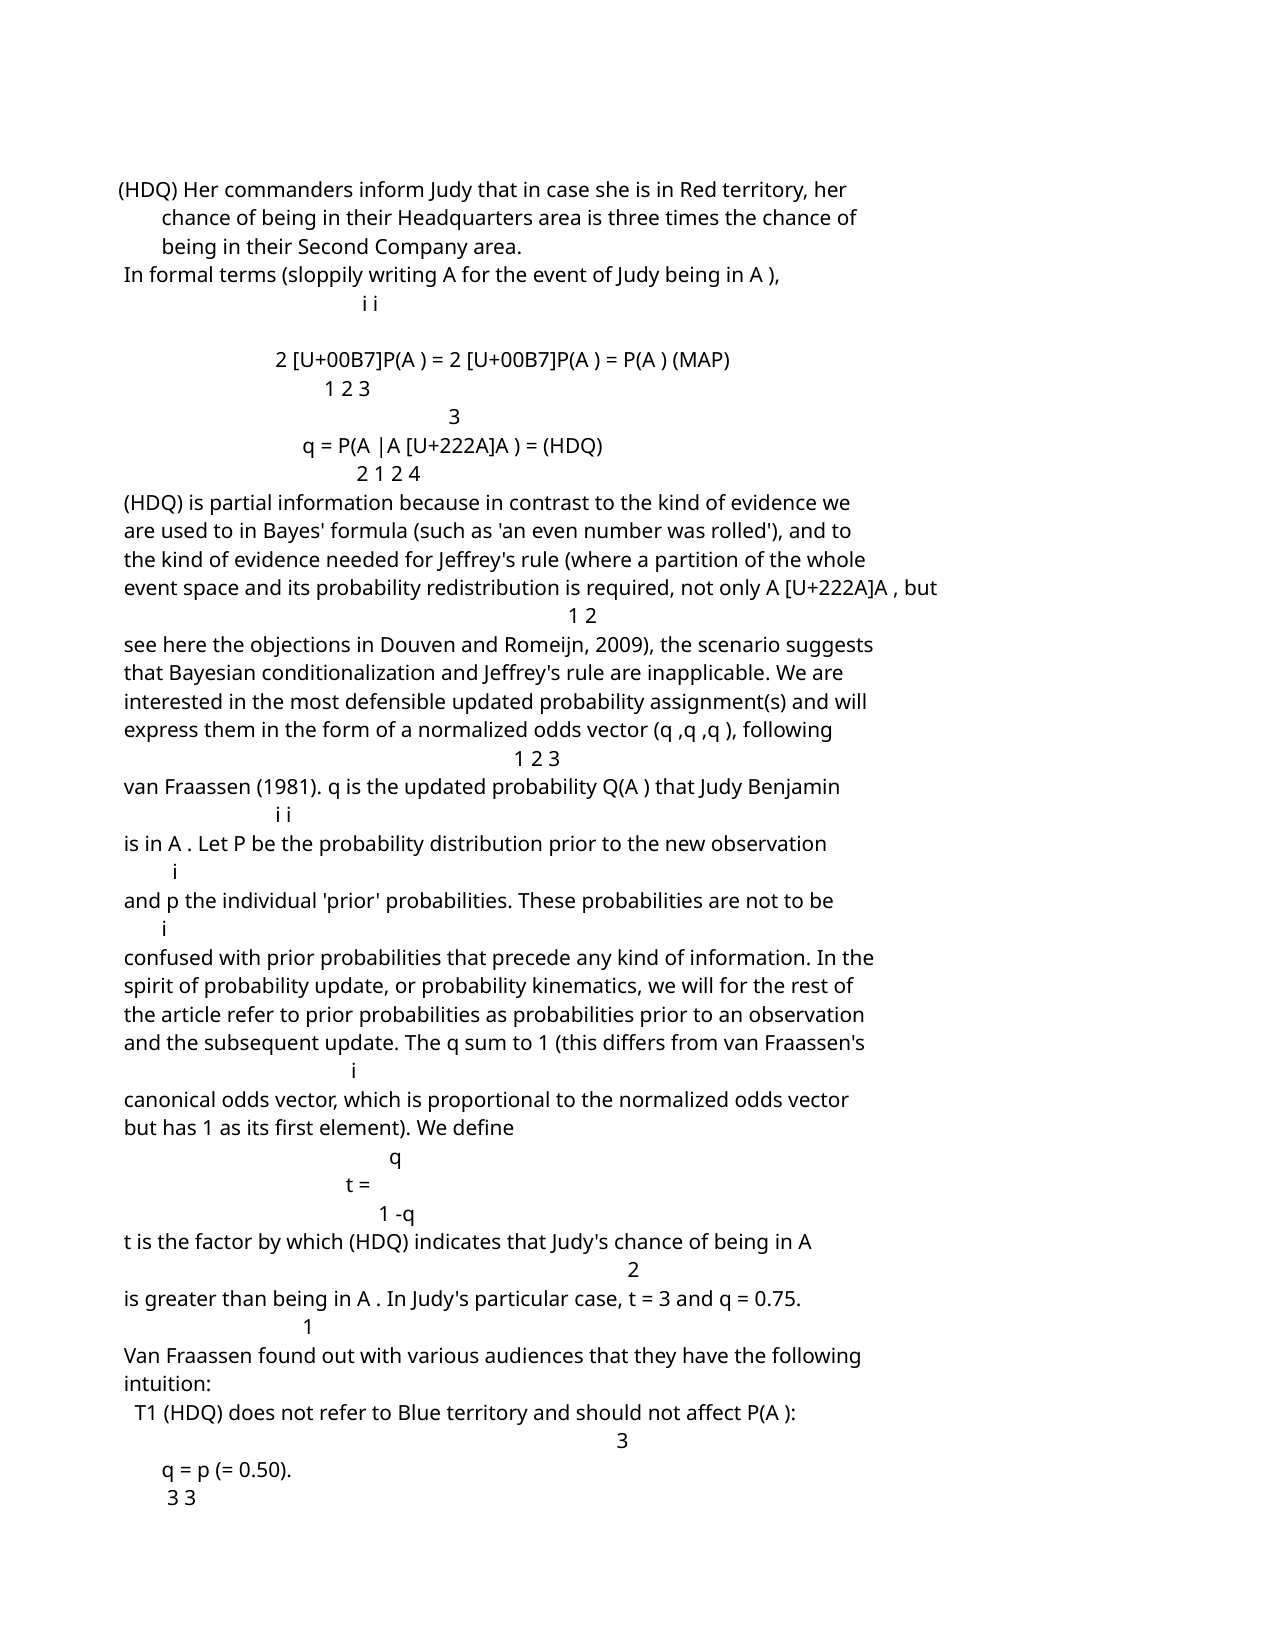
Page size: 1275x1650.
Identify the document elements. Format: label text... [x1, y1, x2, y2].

text van Fraassen (1981). q is the updated probability Q(A ) that Judy Benjamin [118, 772, 1157, 801]
text q = p (= 0.50). [118, 1455, 1157, 1483]
text is greater than being in A . In Judy's particular case, t = 3 and q = 0.75. [118, 1284, 1157, 1312]
text q = P(A |A [U+222A]A ) = (HDQ) [118, 431, 1157, 459]
text being in their Second Company area. [118, 232, 1157, 260]
text 1 2 [118, 602, 1157, 630]
text confused with prior probabilities that precede any kind of information. In the [118, 943, 1157, 971]
text (HDQ) Her commanders inform Judy that in case she is in Red territory, her [118, 175, 1157, 203]
text 1 2 3 [118, 744, 1157, 772]
text 1 -q [118, 1199, 1157, 1227]
text 2 1 2 4 [118, 459, 1157, 488]
text express them in the form of a normalized odds vector (q ,q ,q ), following [118, 715, 1157, 744]
text q [118, 1142, 1157, 1170]
text 2 [118, 1256, 1157, 1284]
text interested in the most defensible updated probability assignment(s) and will [118, 687, 1157, 715]
text 3 [118, 402, 1157, 431]
text see here the objections in Douven and Romeijn, 2009), the scenario suggests [118, 630, 1157, 658]
text event space and its probability redistribution is required, not only A [U+222A]A , but [118, 573, 1157, 602]
text In formal terms (sloppily writing A for the event of Judy being in A ), [118, 260, 1157, 289]
text are used to in Bayes' formula (such as 'an even number was rolled'), and to [118, 516, 1157, 545]
text 2 [U+00B7]P(A ) = 2 [U+00B7]P(A ) = P(A ) (MAP) [118, 346, 1157, 374]
text but has 1 as its first element). We define [118, 1113, 1157, 1142]
text and p the individual 'prior' probabilities. These probabilities are not to be [118, 886, 1157, 914]
text i i [118, 289, 1157, 317]
text 3 [118, 1426, 1157, 1455]
text that Bayesian conditionalization and Jeffrey's rule are inapplicable. We are [118, 658, 1157, 687]
text is in A . Let P be the probability distribution prior to the new observation [118, 829, 1157, 857]
text t = [118, 1170, 1157, 1199]
text i i [118, 801, 1157, 829]
text i [118, 857, 1157, 886]
text 1 2 3 [118, 374, 1157, 402]
text i [118, 914, 1157, 943]
text canonical odds vector, which is proportional to the normalized odds vector [118, 1085, 1157, 1113]
text T1 (HDQ) does not refer to Blue territory and should not affect P(A ): [118, 1398, 1157, 1426]
text intuition: [118, 1369, 1157, 1398]
text the article refer to prior probabilities as probabilities prior to an observation [118, 1000, 1157, 1028]
text 3 3 [118, 1483, 1157, 1512]
text 1 [118, 1312, 1157, 1341]
text Van Fraassen found out with various audiences that they have the following [118, 1341, 1157, 1369]
text i [118, 1057, 1157, 1085]
text the kind of evidence needed for Jeffrey's rule (where a partition of the whole [118, 545, 1157, 573]
text chance of being in their Headquarters area is three times the chance of [118, 203, 1157, 232]
text spirit of probability update, or probability kinematics, we will for the rest of [118, 971, 1157, 1000]
text and the subsequent update. The q sum to 1 (this differs from van Fraassen's [118, 1028, 1157, 1057]
text t is the factor by which (HDQ) indicates that Judy's chance of being in A [118, 1227, 1157, 1256]
text (HDQ) is partial information because in contrast to the kind of evidence we [118, 488, 1157, 516]
